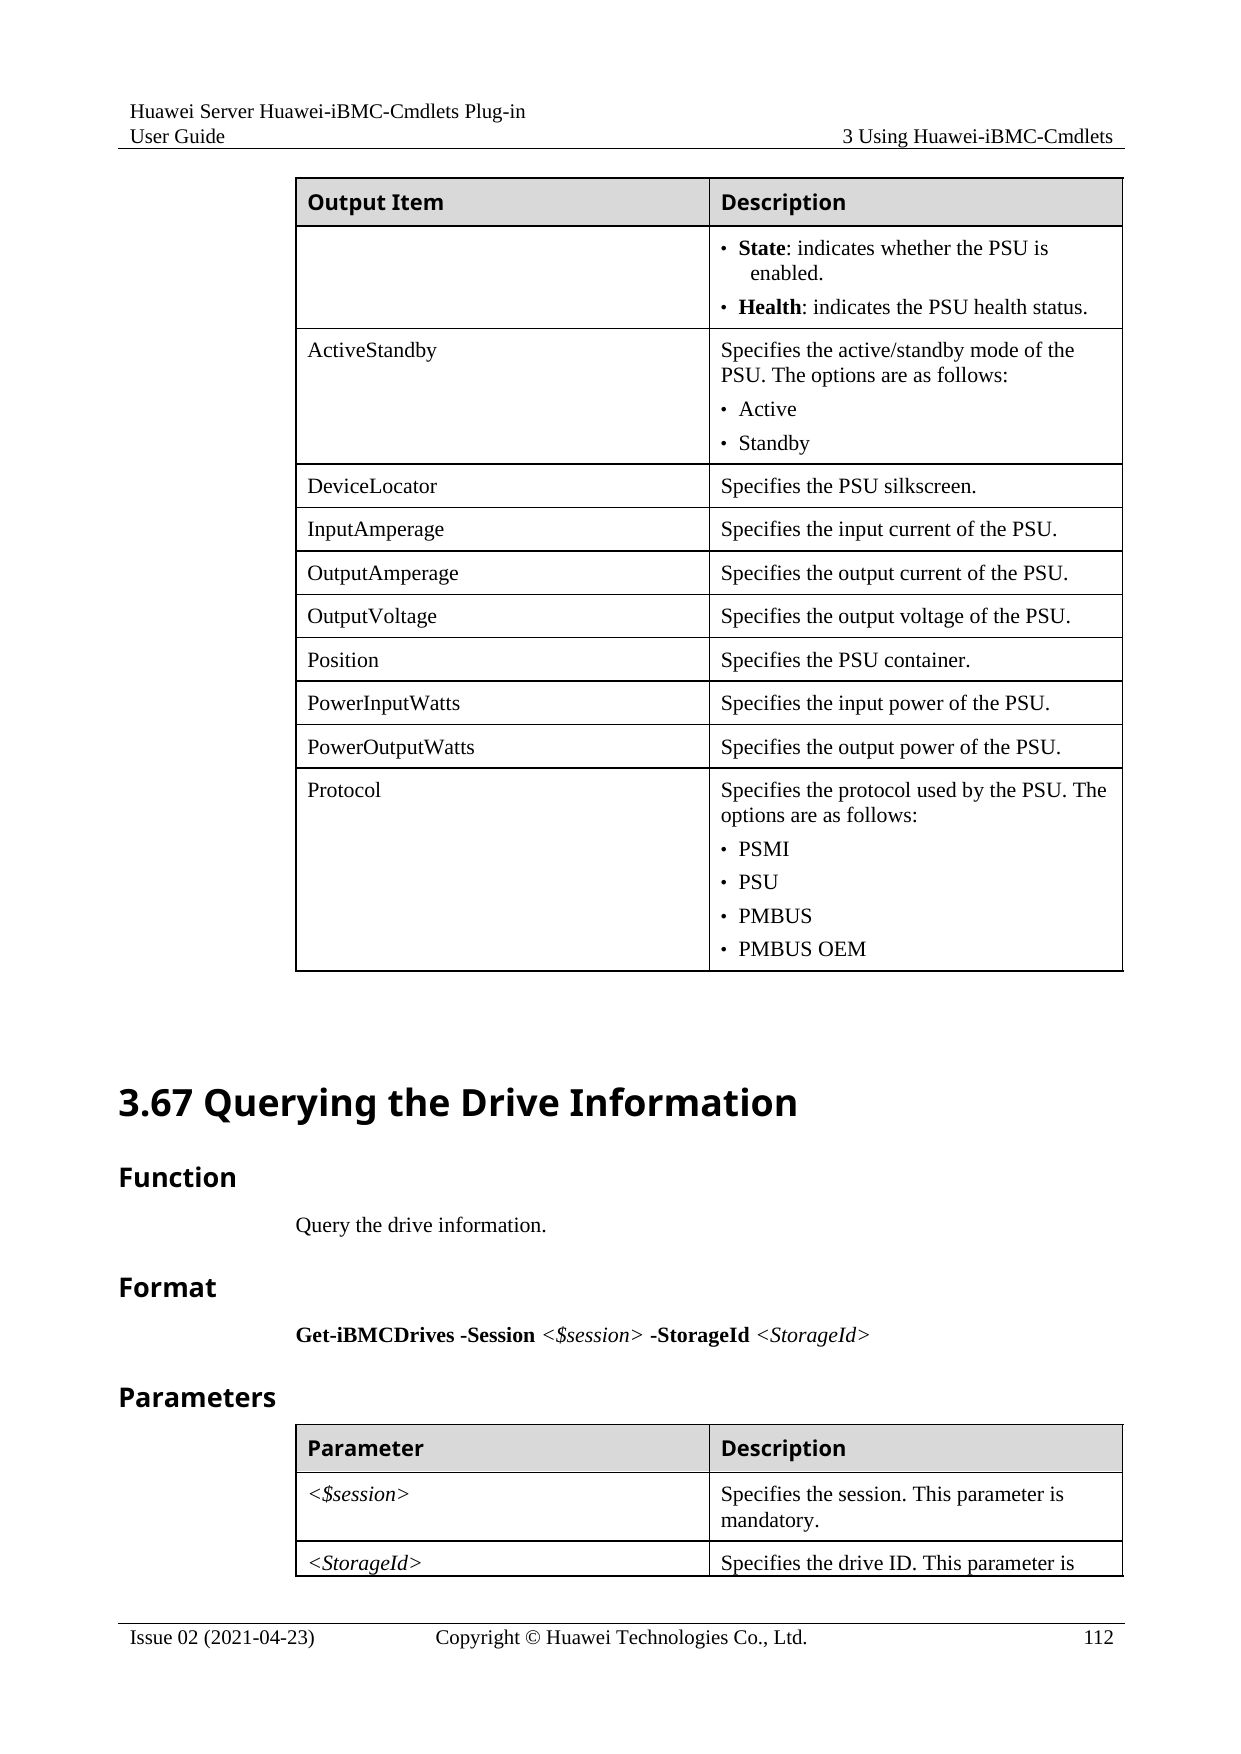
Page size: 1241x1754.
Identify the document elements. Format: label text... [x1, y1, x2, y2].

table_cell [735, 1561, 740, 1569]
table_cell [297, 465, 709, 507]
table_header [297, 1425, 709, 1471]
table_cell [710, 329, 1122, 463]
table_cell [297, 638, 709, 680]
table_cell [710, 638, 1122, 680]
text Query the drive information. [295, 1212, 1122, 1237]
text Function [118, 1158, 1122, 1195]
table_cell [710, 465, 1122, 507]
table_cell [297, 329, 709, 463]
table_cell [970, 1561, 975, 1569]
subtitle Querying the Drive Information [118, 1076, 1122, 1127]
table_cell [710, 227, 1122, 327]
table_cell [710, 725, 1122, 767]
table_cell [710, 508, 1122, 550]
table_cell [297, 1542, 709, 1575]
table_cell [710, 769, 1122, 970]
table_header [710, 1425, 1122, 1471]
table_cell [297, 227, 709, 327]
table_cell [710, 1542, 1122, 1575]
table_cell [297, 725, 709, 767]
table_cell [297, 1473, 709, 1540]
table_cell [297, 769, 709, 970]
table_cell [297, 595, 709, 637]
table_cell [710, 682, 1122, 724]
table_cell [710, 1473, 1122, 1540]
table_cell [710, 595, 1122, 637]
text Parameters [118, 1378, 1122, 1415]
text Get-iBMCDrives -Session <$session> -StorageId <StorageId> [295, 1322, 1122, 1347]
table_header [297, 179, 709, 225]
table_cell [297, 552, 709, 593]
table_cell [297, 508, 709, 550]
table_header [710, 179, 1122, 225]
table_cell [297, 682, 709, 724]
text Format [118, 1268, 1122, 1305]
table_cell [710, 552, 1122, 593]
